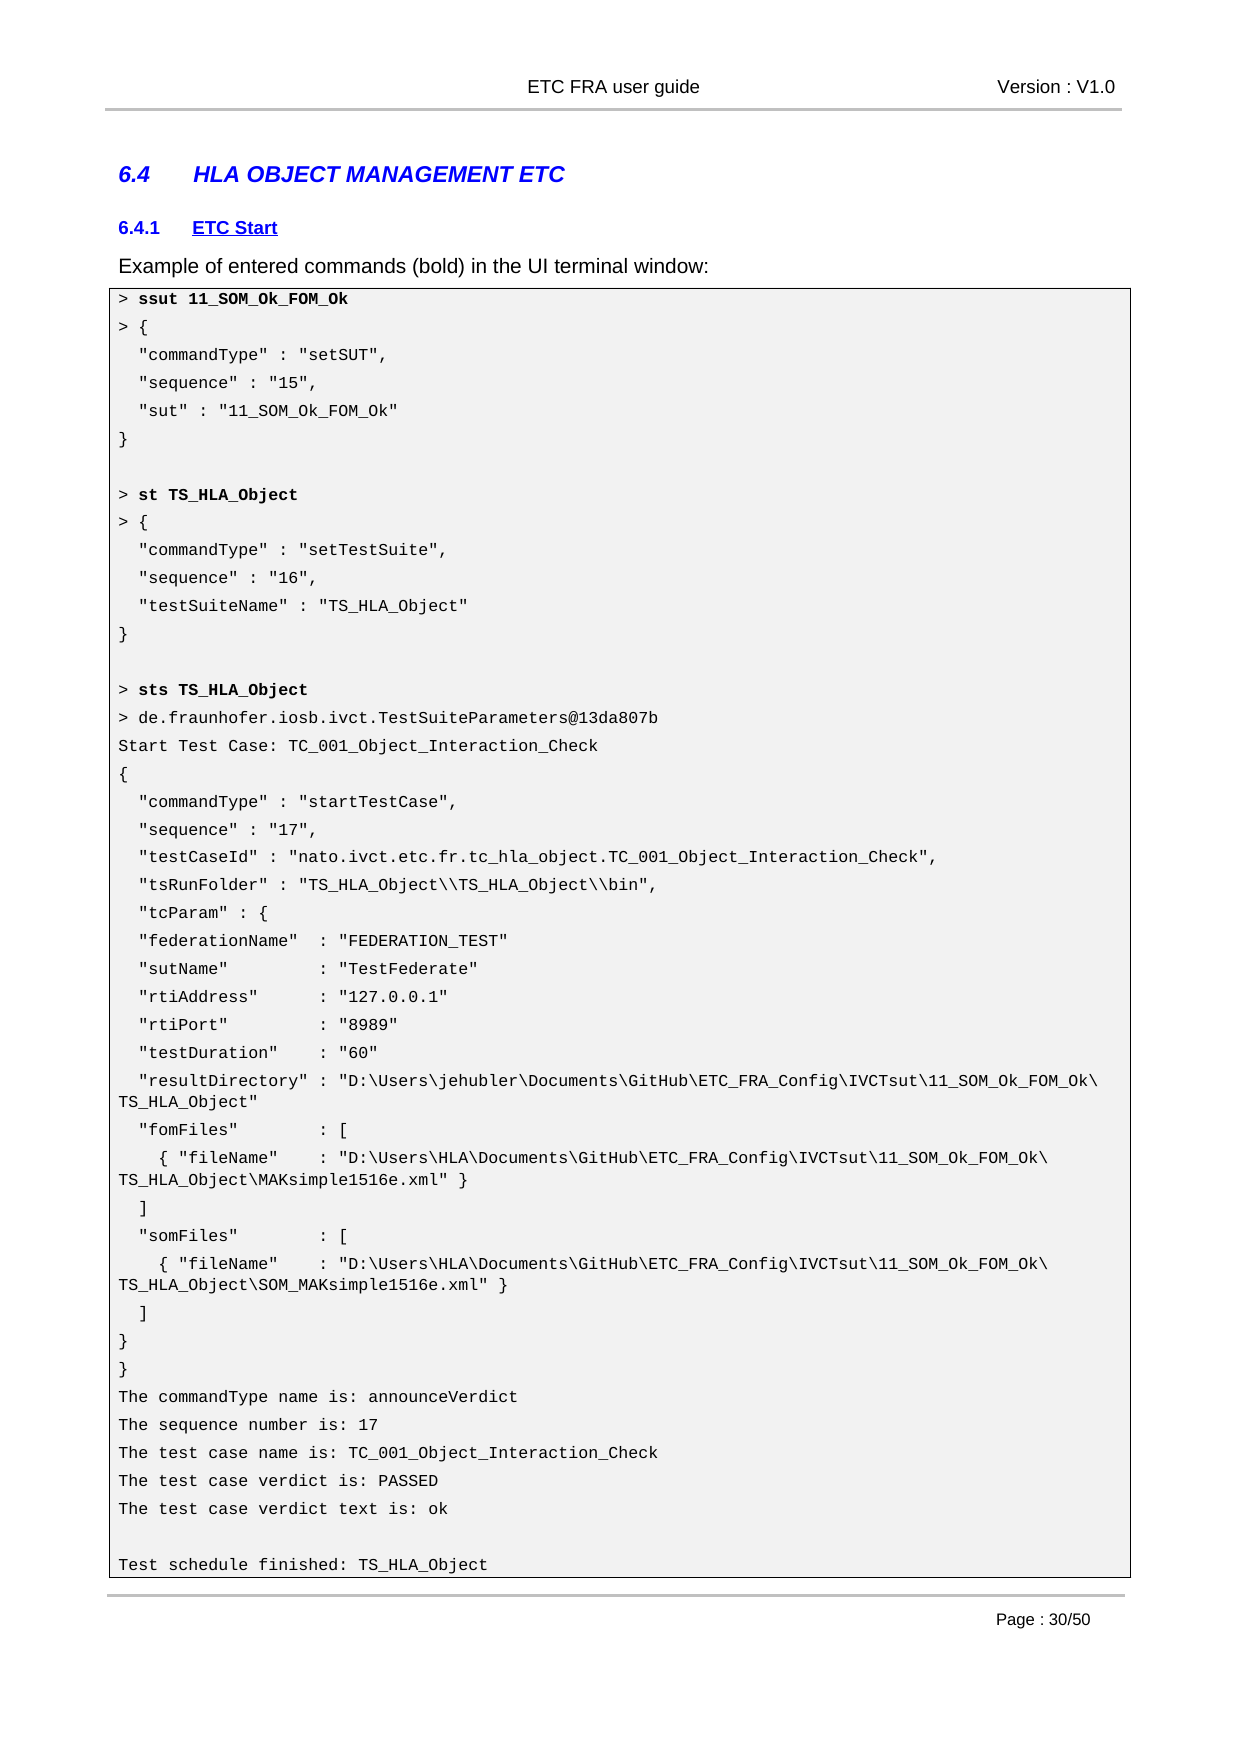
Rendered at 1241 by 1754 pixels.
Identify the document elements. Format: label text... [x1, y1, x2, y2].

text "tcParam" : { [110, 902, 1130, 924]
text "somFiles" : [ [110, 1224, 1130, 1246]
text ] [110, 1302, 1130, 1324]
text The test case verdict is: PASSED [110, 1469, 1130, 1491]
text "testCaseId" : "nato.ivct.etc.fr.tc_hla_object.TC_001_Object_Interaction_Check", [110, 846, 1130, 868]
text } [110, 1357, 1130, 1379]
subtitle ETC Start [118, 216, 1122, 238]
text "commandType" : "startTestCase", [110, 790, 1130, 812]
text > { [110, 315, 1130, 337]
text "rtiPort" : "8989" [110, 1013, 1130, 1035]
text { [110, 762, 1130, 784]
text "tsRunFolder" : "TS_HLA_Object\\TS_HLA_Object\\bin", [110, 874, 1130, 896]
text "sut" : "11_SOM_Ok_FOM_Ok" [110, 399, 1130, 421]
text > de.fraunhofer.iosb.ivct.TestSuiteParameters@13da807b [110, 706, 1130, 728]
text "sequence" : "17", [110, 818, 1130, 840]
text "testDuration" : "60" [110, 1041, 1130, 1063]
text "commandType" : "setTestSuite", [110, 539, 1130, 561]
text The test case verdict text is: ok [110, 1497, 1130, 1519]
text > { [110, 511, 1130, 533]
text "commandType" : "setSUT", [110, 343, 1130, 365]
text > st TS_HLA_Object [110, 483, 1130, 505]
text "fomFiles" : [ [110, 1119, 1130, 1141]
text Test schedule finished: TS_HLA_Object [110, 1553, 1130, 1577]
text "testSuiteName" : "TS_HLA_Object" [110, 594, 1130, 617]
text } [110, 1329, 1130, 1352]
text "rtiAddress" : "127.0.0.1" [110, 985, 1130, 1007]
text Start Test Case: TC_001_Object_Interaction_Check [110, 734, 1130, 756]
text > ssut 11_SOM_Ok_FOM_Ok [110, 289, 1130, 309]
text "federationName" : "FEDERATION_TEST" [110, 929, 1130, 952]
text "sequence" : "16", [110, 567, 1130, 589]
text "sutName" : "TestFederate" [110, 957, 1130, 979]
text Example of entered commands (bold) in the UI terminal window: [118, 254, 1122, 278]
text } [110, 427, 1130, 449]
text The sequence number is: 17 [110, 1413, 1130, 1435]
text { "fileName" : "D:\Users\HLA\Documents\GitHub\ETC_FRA_Config\IVCTsut\11_SOM_Ok_FOM_Ok\TS_HLA_Object\SOM_MAKsimple1516e.xml" } [110, 1252, 1130, 1296]
text } [110, 622, 1130, 644]
text { "fileName" : "D:\Users\HLA\Documents\GitHub\ETC_FRA_Config\IVCTsut\11_SOM_Ok_FOM_Ok\TS_HLA_Object\MAKsimple1516e.xml" } [110, 1147, 1130, 1190]
text > sts TS_HLA_Object [110, 678, 1130, 700]
text The commandType name is: announceVerdict [110, 1385, 1130, 1407]
text The test case name is: TC_001_Object_Interaction_Check [110, 1441, 1130, 1463]
text "sequence" : "15", [110, 371, 1130, 393]
subtitle HLA Object Management ETC [118, 161, 1122, 188]
text "resultDirectory" : "D:\Users\jehubler\Documents\GitHub\ETC_FRA_Config\IVCTsut\11_SOM_Ok_FOM_Ok\TS_HLA_Object" [110, 1069, 1130, 1113]
text ] [110, 1196, 1130, 1218]
